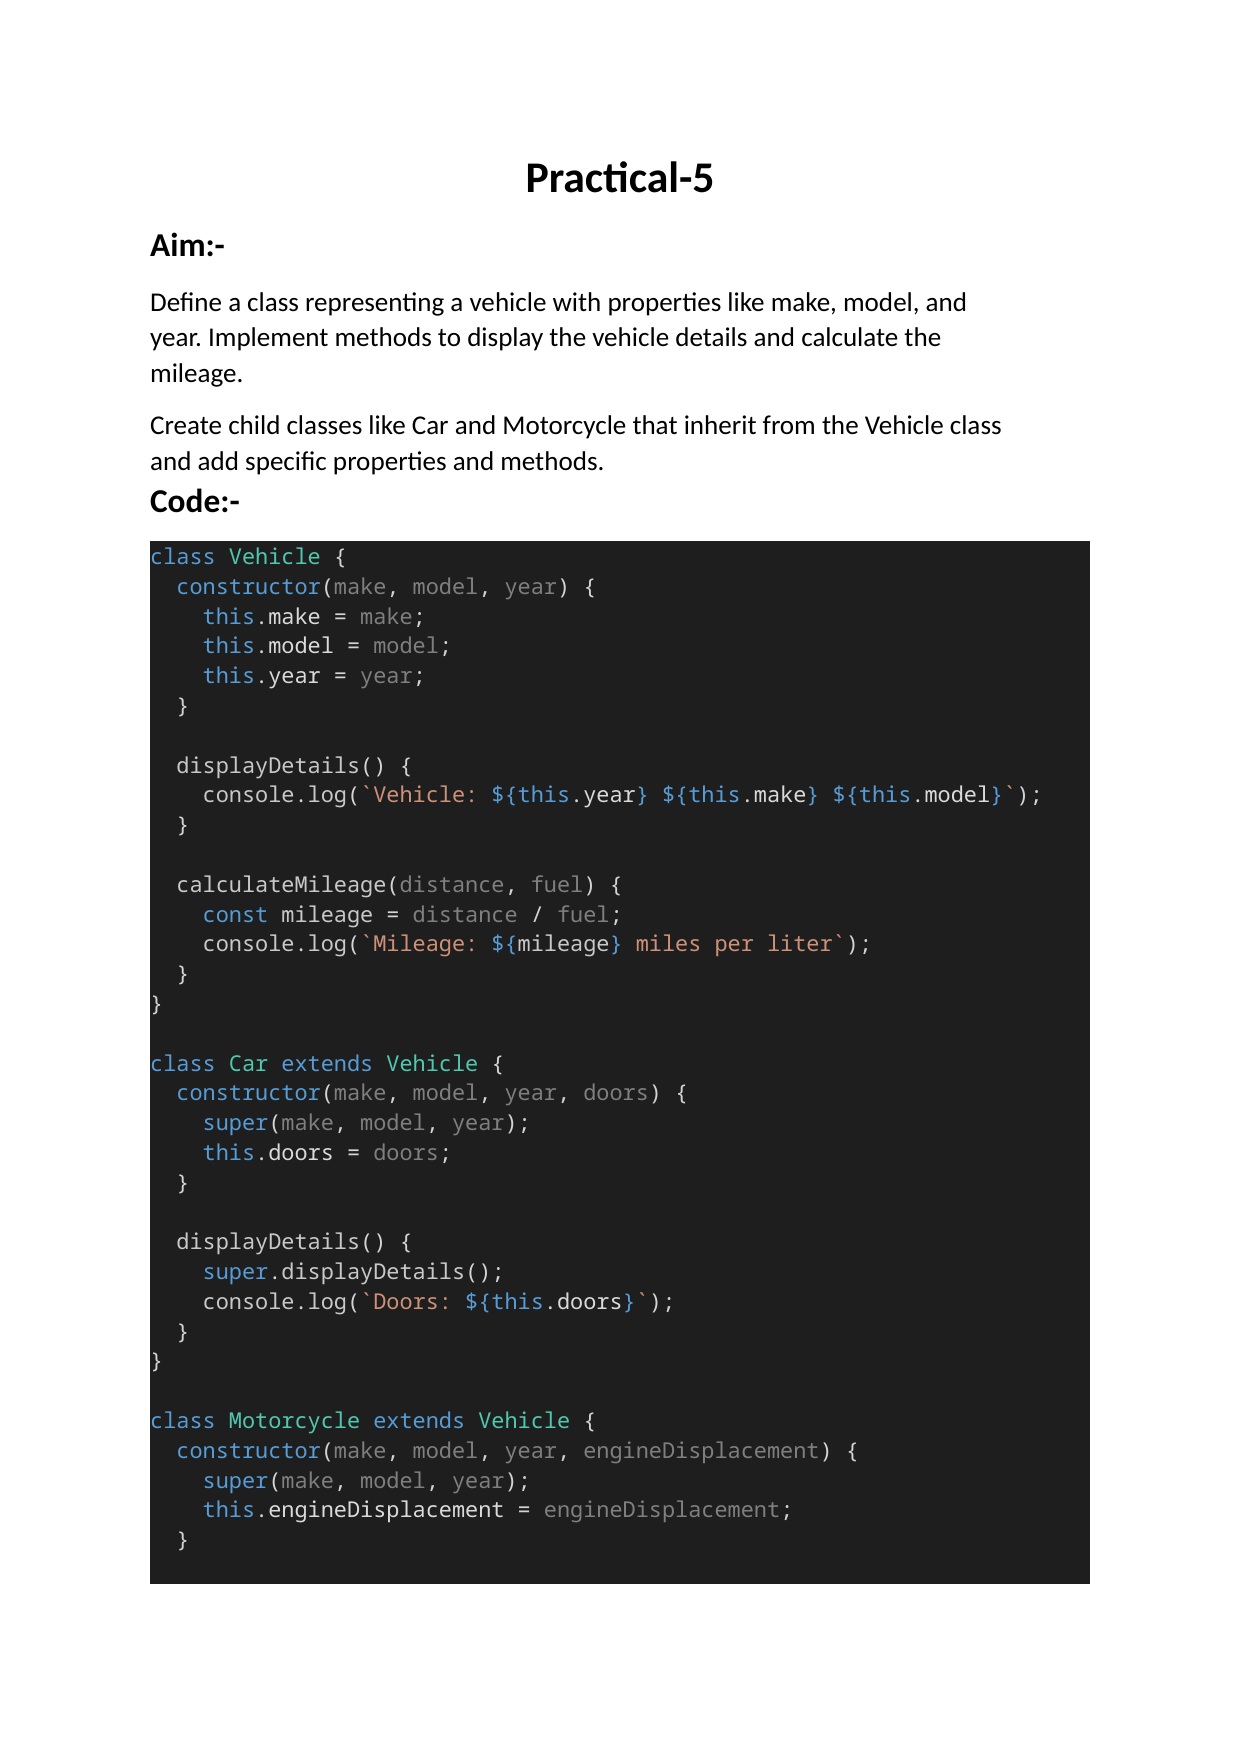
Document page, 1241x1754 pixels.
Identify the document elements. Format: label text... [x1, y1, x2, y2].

text } [150, 958, 1090, 988]
text } [150, 1524, 1090, 1554]
text Create child classes like Car and Motorcycle that inherit from the Vehicle class and add specific properties and methods. Code:- [150, 408, 1090, 521]
text this.make = make; [150, 601, 1090, 630]
text Aim:- [150, 224, 1090, 265]
text console.log(`Doors: ${this.doors}`); [150, 1286, 1090, 1316]
text constructor(make, model, year, engineDisplacement) { [150, 1435, 1090, 1464]
text } [150, 1167, 1090, 1196]
text this.model = model; [150, 630, 1090, 660]
text this.doors = doors; [150, 1137, 1090, 1167]
text displayDetails() { [150, 1226, 1090, 1256]
text constructor(make, model, year) { [150, 571, 1090, 601]
text Define a class representing a vehicle with properties like make, model, and year. Implement methods to display the vehicle details and calculate the mileage. [150, 285, 1090, 389]
text } [150, 988, 1090, 1018]
text super.displayDetails(); [150, 1256, 1090, 1286]
text constructor(make, model, year, doors) { [150, 1077, 1090, 1107]
text } [150, 1345, 1090, 1375]
text super(make, model, year); [150, 1107, 1090, 1137]
text displayDetails() { [150, 749, 1090, 779]
text super(make, model, year); [150, 1464, 1090, 1494]
text class Car extends Vehicle { [150, 1047, 1090, 1077]
text } [150, 1316, 1090, 1345]
text this.year = year; [150, 660, 1090, 690]
text console.log(`Vehicle: ${this.year} ${this.make} ${this.model}`); [150, 779, 1090, 809]
text } [150, 809, 1090, 839]
text class Vehicle { [150, 541, 1090, 571]
text console.log(`Mileage: ${mileage} miles per liter`); [150, 928, 1090, 958]
text calculateMileage(distance, fuel) { [150, 869, 1090, 898]
text class Motorcycle extends Vehicle { [150, 1405, 1090, 1435]
text this.engineDisplacement = engineDisplacement; [150, 1494, 1090, 1524]
text Practical-5 [150, 150, 1090, 203]
text } [150, 690, 1090, 720]
text const mileage = distance / fuel; [150, 898, 1090, 928]
